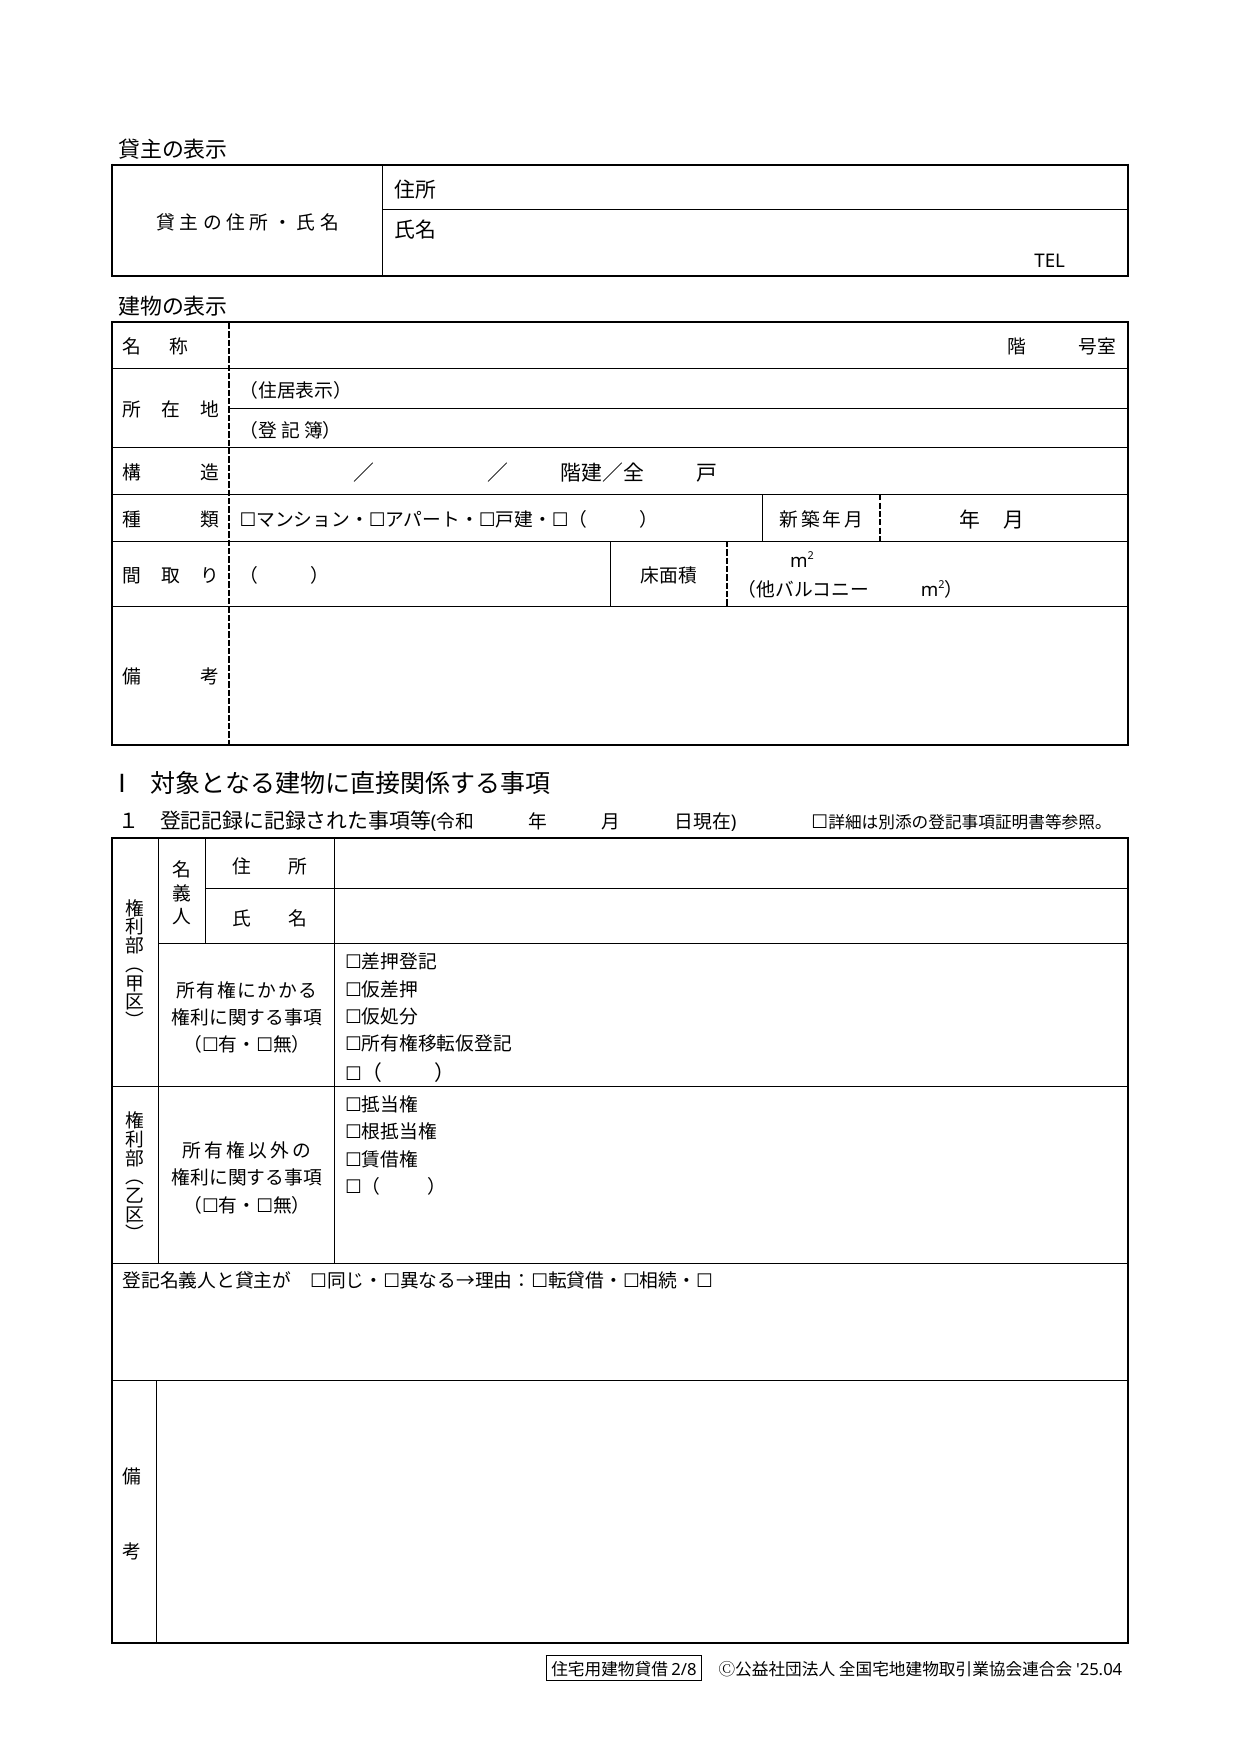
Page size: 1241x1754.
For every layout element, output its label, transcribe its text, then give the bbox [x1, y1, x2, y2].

table_cell 差押登記 仮差押 仮処分 所有権移転仮登記 （ ） [335, 944, 533, 1086]
table_header 階 号室 [229, 323, 1127, 368]
table_header 住 所 [206, 839, 334, 888]
table_cell [335, 889, 1127, 943]
table_cell 氏名 TEL [383, 210, 1127, 275]
table_cell 備 考 [113, 1381, 156, 1642]
table_cell マンション・アパート・戸建・（ ） [229, 495, 762, 541]
table_cell 抵当権 根抵当権 賃借権 （ ） [335, 1087, 533, 1263]
text Ⅰ 対象となる建物に直接関係する事項 [118, 763, 1122, 799]
table_header 権利部（甲区） [113, 839, 158, 1086]
table_header 貸主の住所・氏名 [113, 166, 382, 275]
table_cell 年 月 [880, 495, 1127, 541]
table_cell 種類 [113, 495, 229, 541]
table_cell （ ） [229, 542, 610, 606]
table_cell 備考 [113, 607, 229, 744]
table_cell 所在地 [113, 369, 229, 447]
table_cell 権利部（乙区） [113, 1087, 158, 1263]
table_cell （住居表示） [229, 369, 1127, 407]
table_cell [157, 1381, 1127, 1642]
table_cell 間取り [113, 542, 229, 606]
table_cell [533, 1087, 1127, 1263]
table_cell 床面積 [611, 542, 727, 606]
table_cell 新築年月 [763, 495, 880, 541]
table_cell 構造 [113, 448, 229, 494]
text １ 登記記録に記録された事項等(令和 年 月 日現在) 詳細は別添の登記事項証明書等参照｡ [118, 804, 1122, 835]
table_cell ／ ／ 階建／全 戸 [229, 448, 1127, 494]
text 建物の表示 [118, 289, 1122, 321]
table_cell m2 （他バルコニー m2） [727, 542, 1127, 606]
text 貸主の表示 [118, 132, 1122, 163]
table_cell 所有権にかかる 権利に関する事項 （有・無） [159, 944, 334, 1086]
table_header 住所 [383, 166, 1127, 209]
table_cell [533, 944, 1127, 1086]
table_cell （登 記 簿） [229, 409, 1127, 447]
table_header 名称 [113, 323, 229, 368]
table_cell 所有権以外の 権利に関する事項 （有・無） [159, 1087, 334, 1263]
table_header [335, 839, 1127, 888]
table_cell 氏 名 [206, 889, 334, 943]
table_cell [229, 607, 1127, 744]
table_header 名義人 [159, 839, 205, 943]
table_cell 登記名義人と貸主が 同じ・異なる→理由：転貸借・相続・ [113, 1264, 1127, 1380]
